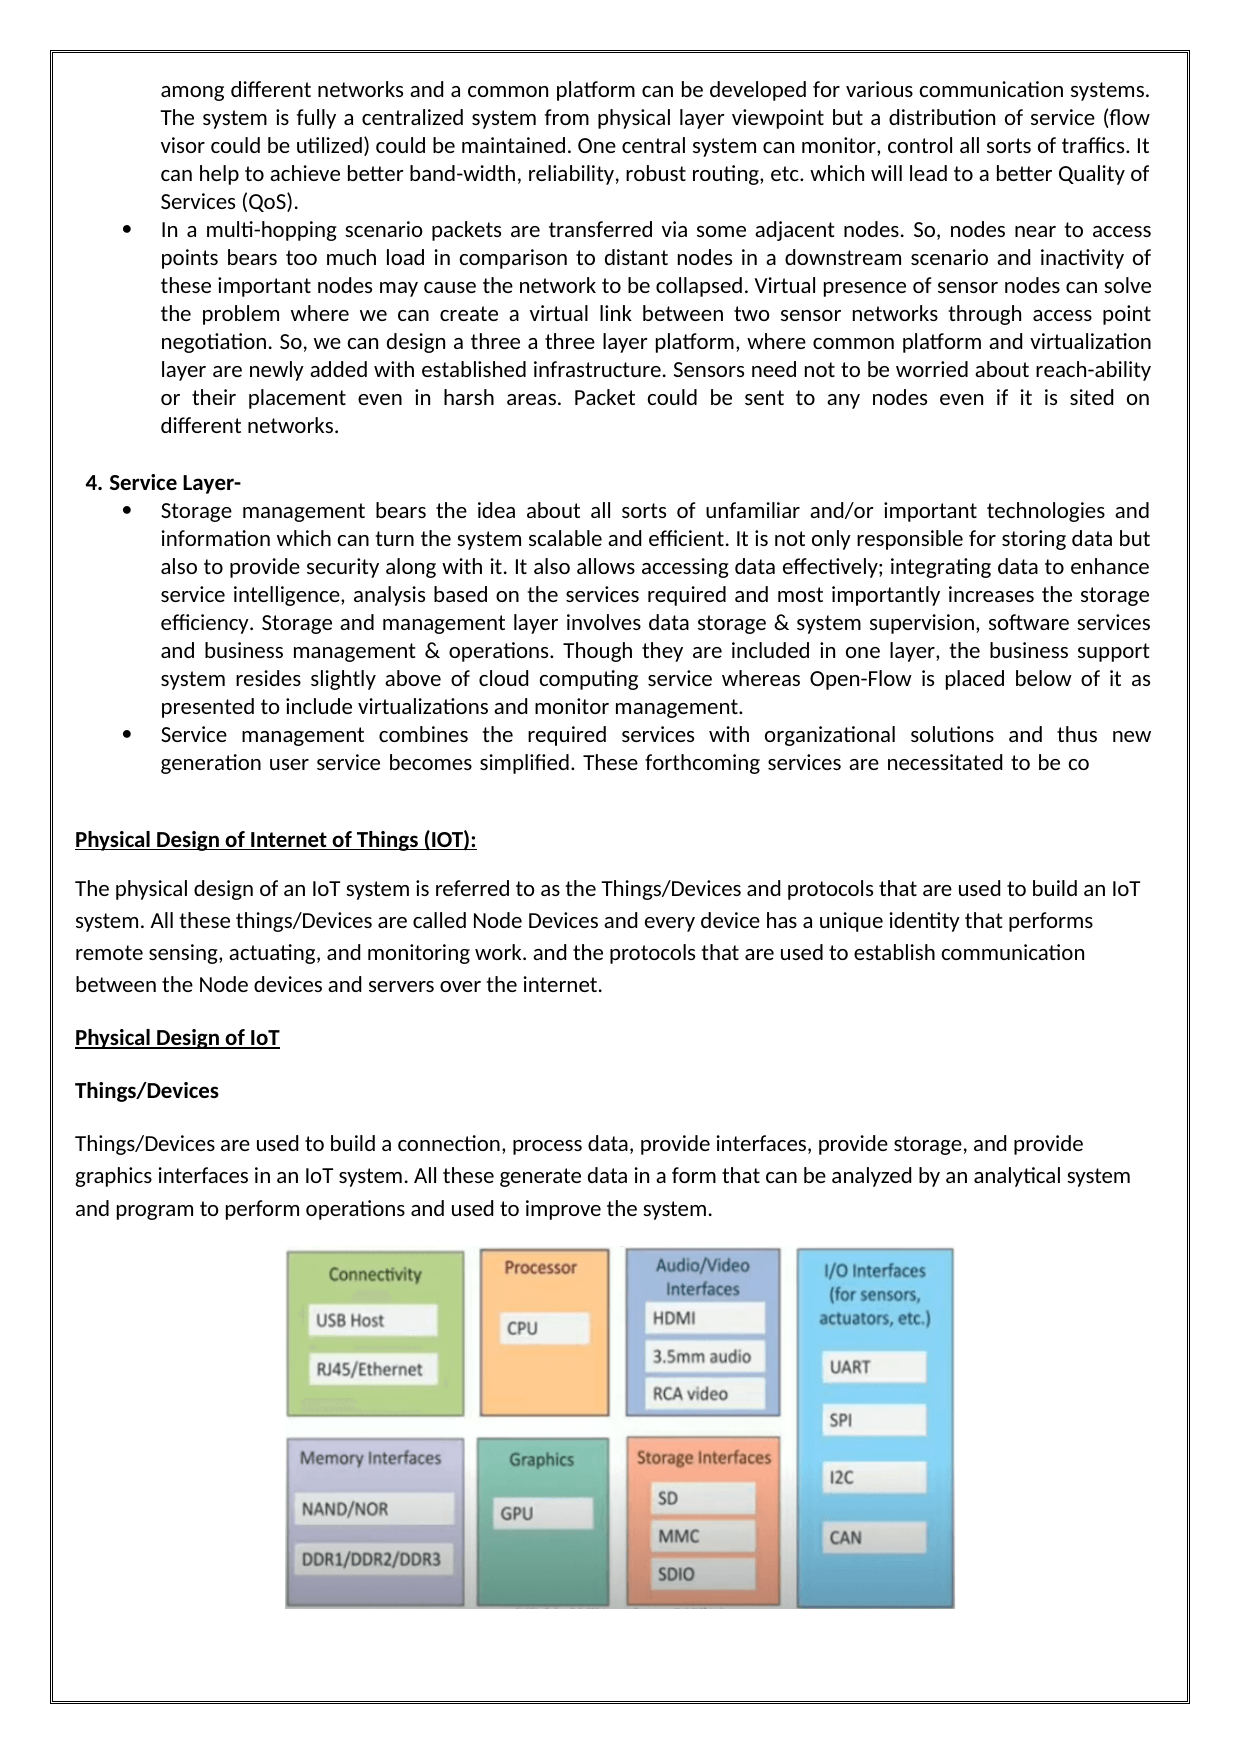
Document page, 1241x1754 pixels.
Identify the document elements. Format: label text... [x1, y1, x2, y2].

text Physical Design of IoT [75, 1023, 1165, 1051]
text Physical Design of Internet of Things (IOT): [75, 825, 1165, 853]
text · Service management combines the required services with organizational solutions and thus new generation user service becomes simplified. These forthcoming services are necessitated to be co [123, 720, 1153, 776]
text · In a multi-hopping scenario packets are transferred via some adjacent nodes. So, nodes near to access points bears too much load in comparison to distant nodes in a downstream scenario and inactivity of these important nodes may cause the network to be collapsed. Virtual presence of sensor nodes can solve the problem where we can create a virtual link between two sensor networks through access point negotiation. So, we can design a three a three layer platform, where common platform and virtualization layer are newly added with established infrastructure. Sensors need not to be worried about reach-ability or their placement even in harsh areas. Packet could be sent to any nodes even if it is sited on different networks. [123, 215, 1153, 439]
text The physical design of an IoT system is referred to as the Things/Devices and protocols that are used to build an IoT system. All these things/Devices are called Node Devices and every device has a unique identity that performs remote sensing, actuating, and monitoring work. and the protocols that are used to establish communication between the Node devices and servers over the internet. [75, 874, 1165, 998]
text Things/Devices [75, 1076, 1165, 1104]
text 4. Service Layer- [85, 468, 1165, 496]
text · Storage management bears the idea about all sorts of unfamiliar and/or important technologies and information which can turn the system scalable and efficient. It is not only responsible for storing data but also to provide security along with it. It also allows accessing data effectively; integrating data to enhance service intelligence, analysis based on the services required and most importantly increases the storage efficiency. Storage and management layer involves data storage & system supervision, software services and business management & operations. Though they are included in one layer, the business support system resides slightly above of cloud computing service whereas Open-Flow is placed below of it as presented to include virtualizations and monitor management. [123, 496, 1152, 720]
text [123, 75, 1152, 215]
picture [285, 1246, 956, 1609]
text Things/Devices are used to build a connection, process data, provide interfaces, provide storage, and provide graphics interfaces in an IoT system. All these generate data in a form that can be analyzed by an analytical system and program to perform operations and used to improve the system. [75, 1129, 1165, 1222]
